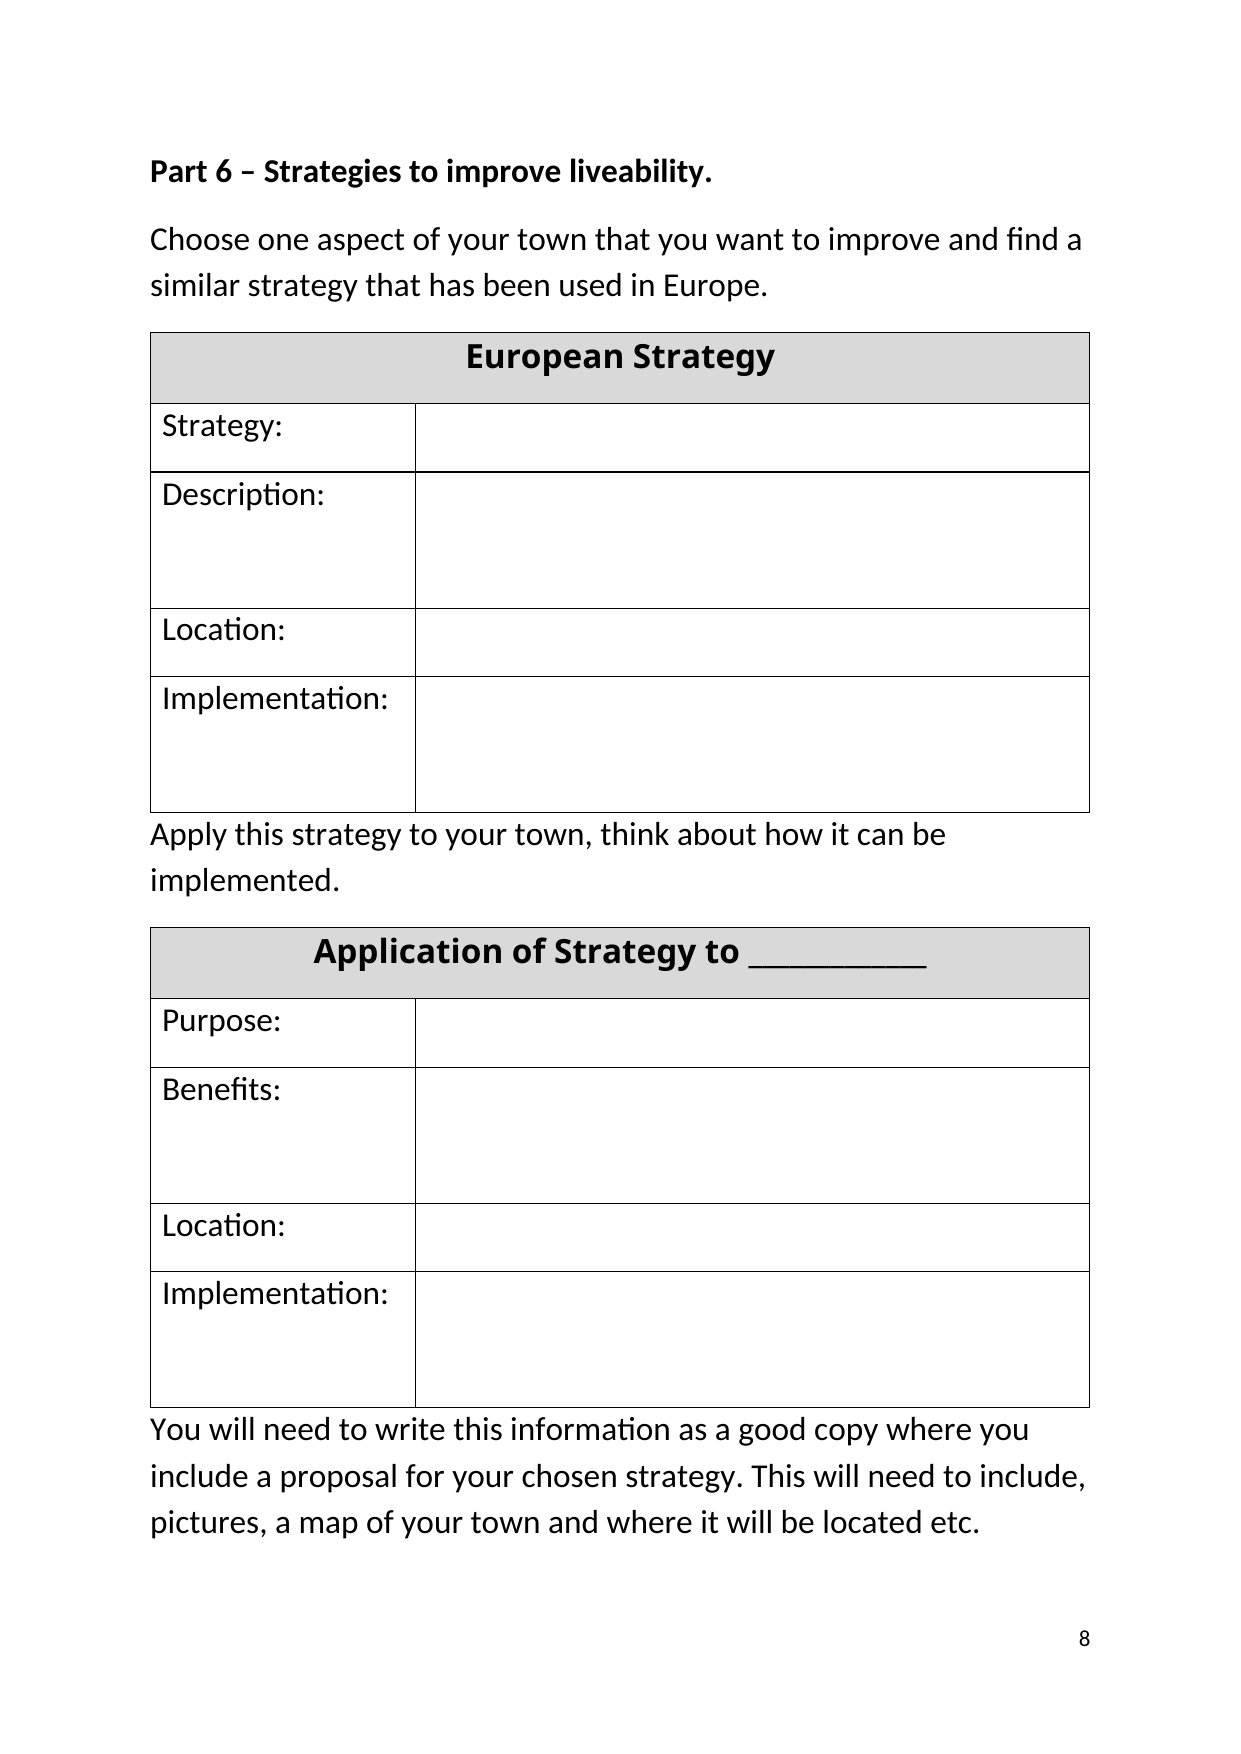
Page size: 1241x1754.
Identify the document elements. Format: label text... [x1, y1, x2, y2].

table_cell Strategy: [151, 404, 415, 471]
table_cell Implementation: [151, 677, 415, 812]
table_header European Strategy [151, 333, 1089, 403]
table_cell [416, 473, 1089, 607]
table_cell Purpose: [151, 999, 415, 1067]
table_cell Implementation: [151, 1272, 415, 1407]
table_cell Location: [151, 609, 415, 676]
table_cell [416, 1068, 1089, 1202]
table_cell [416, 1272, 1089, 1407]
table_header Application of Strategy to _____________ [151, 928, 1089, 998]
text You will need to write this information as a good copy where you include a proposal for your chosen strategy. This will need to include, pictures, a map of your town and where it will be located etc. [150, 1408, 1090, 1542]
text Choose one aspect of your town that you want to improve and find a similar strategy that has been used in Europe. [150, 218, 1090, 305]
table_cell Location: [151, 1204, 415, 1271]
table_cell [416, 609, 1089, 676]
text Apply this strategy to your town, think about how it can be implemented. [150, 813, 1090, 900]
table_cell [416, 1204, 1089, 1271]
table_cell [416, 999, 1089, 1067]
table_cell [416, 404, 1089, 471]
text Part 6 – Strategies to improve liveability. [150, 150, 1090, 191]
table_cell Benefits: [151, 1068, 415, 1202]
table_cell [416, 677, 1089, 812]
table_cell Description: [151, 473, 415, 607]
